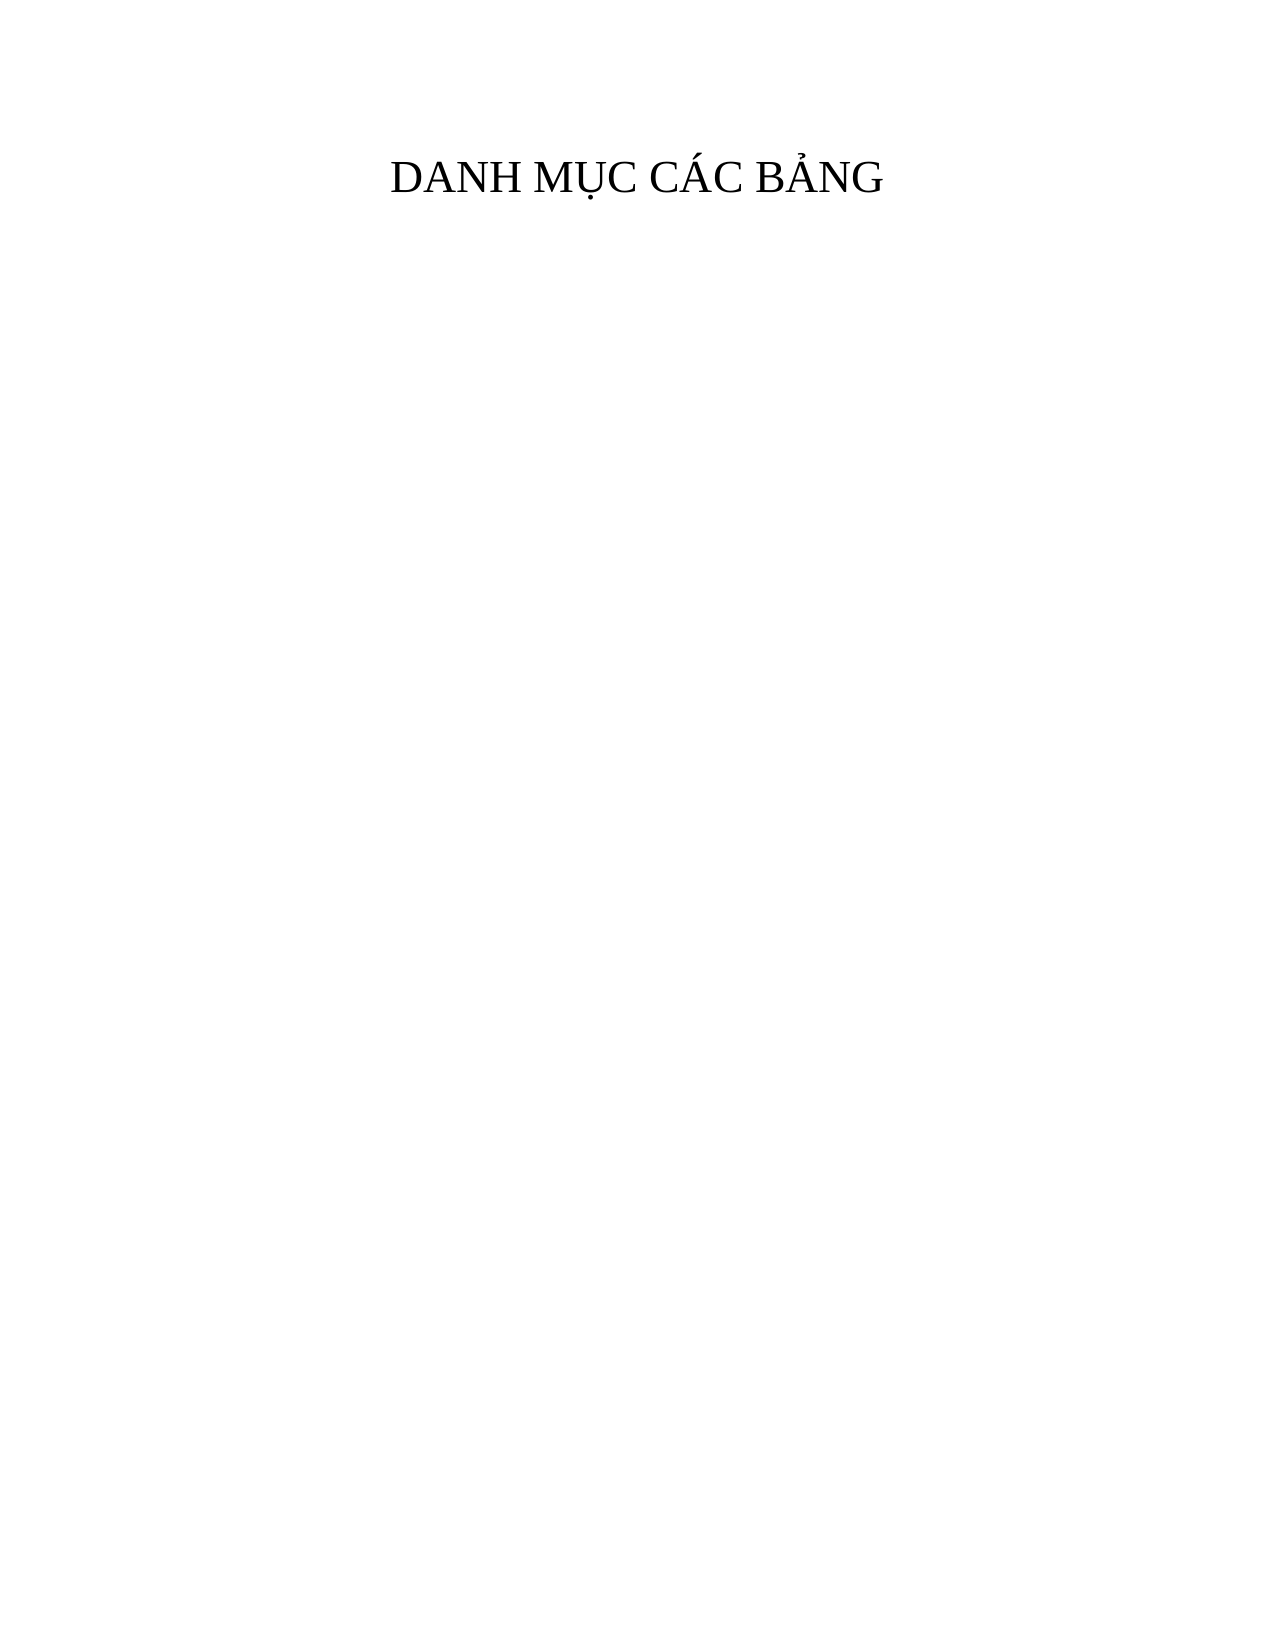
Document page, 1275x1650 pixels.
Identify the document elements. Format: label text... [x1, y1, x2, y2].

text DANH MỤC CÁC BẢNG [150, 150, 1125, 203]
